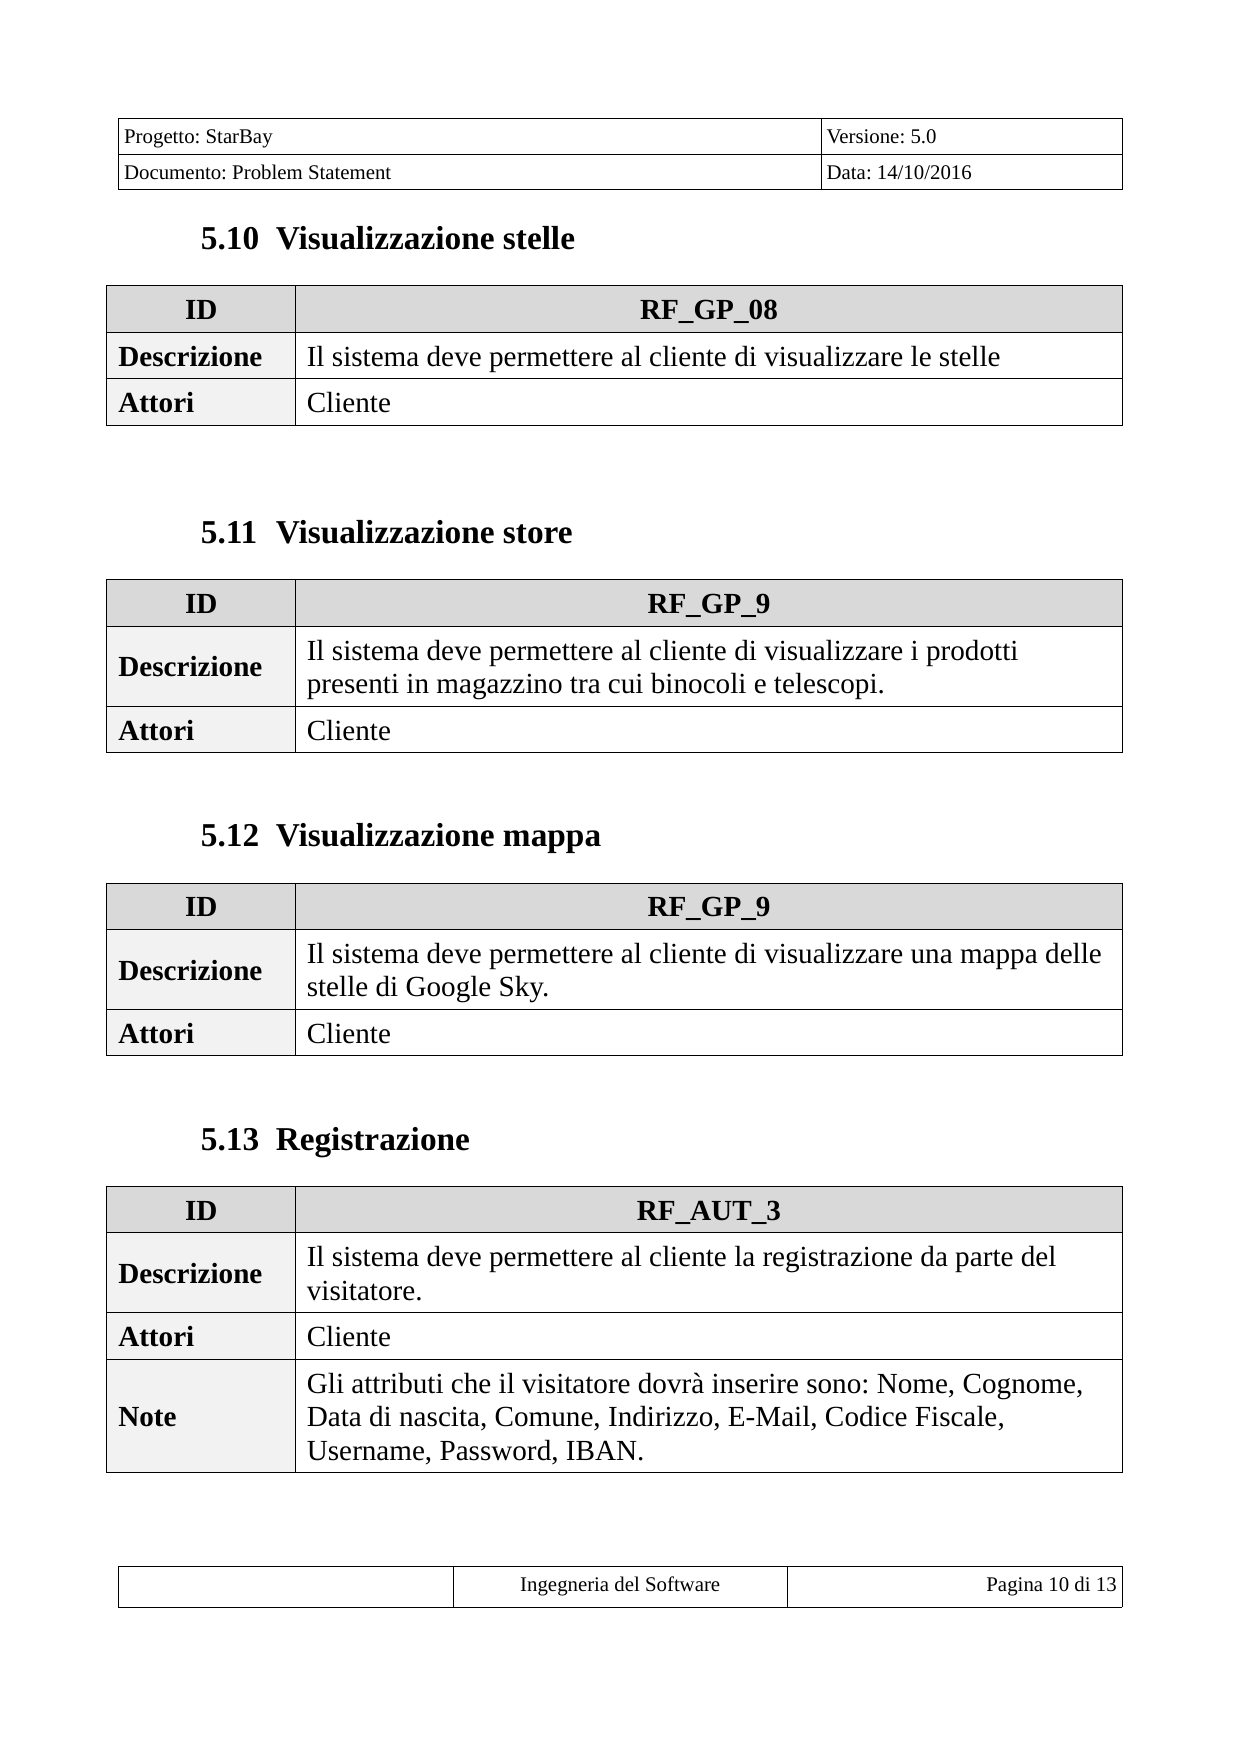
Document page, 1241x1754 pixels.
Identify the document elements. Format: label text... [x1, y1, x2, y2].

table_header RF_AUT_3 [296, 1187, 1122, 1232]
table_cell Attori [107, 1313, 295, 1359]
table_header RF_GP_08 [296, 286, 1122, 332]
table_cell Descrizione [107, 930, 295, 1009]
table_cell Descrizione [107, 627, 295, 706]
subtitle Registrazione [201, 1119, 1122, 1157]
table_cell Cliente [296, 1313, 1122, 1359]
table_header ID [107, 1187, 295, 1232]
table_cell Il sistema deve permettere al cliente di visualizzare una mappa delle stelle di Google Sky. [296, 930, 1122, 1009]
table_header ID [107, 580, 295, 626]
table_cell Descrizione [107, 333, 295, 378]
subtitle Visualizzazione stelle [201, 218, 1122, 257]
table_cell Gli attributi che il visitatore dovrà inserire sono: Nome, Cognome, Data di nascita, Comune, Indirizzo, E-Mail, Codice Fiscale, Username, Password, IBAN. [296, 1360, 1122, 1472]
table_header ID [107, 286, 295, 332]
table_cell Note [107, 1360, 295, 1472]
table_cell Cliente [296, 707, 1122, 752]
table_cell Attori [107, 1010, 295, 1055]
table_cell Cliente [296, 379, 1122, 425]
table_cell Il sistema deve permettere al cliente la registrazione da parte del visitatore. [296, 1233, 1122, 1312]
table_cell Attori [107, 707, 295, 752]
table_header RF_GP_9 [296, 580, 1122, 626]
table_header RF_GP_9 [296, 884, 1122, 929]
table_cell Cliente [296, 1010, 1122, 1055]
table_cell Il sistema deve permettere al cliente di visualizzare i prodotti presenti in magazzino tra cui binocoli e telescopi. [296, 627, 1122, 706]
table_cell Attori [107, 379, 295, 425]
subtitle Visualizzazione mappa [201, 815, 1122, 854]
table_cell Descrizione [107, 1233, 295, 1312]
table_cell Il sistema deve permettere al cliente di visualizzare le stelle [296, 333, 1122, 378]
table_header ID [107, 884, 295, 929]
subtitle Visualizzazione store [201, 512, 1122, 550]
